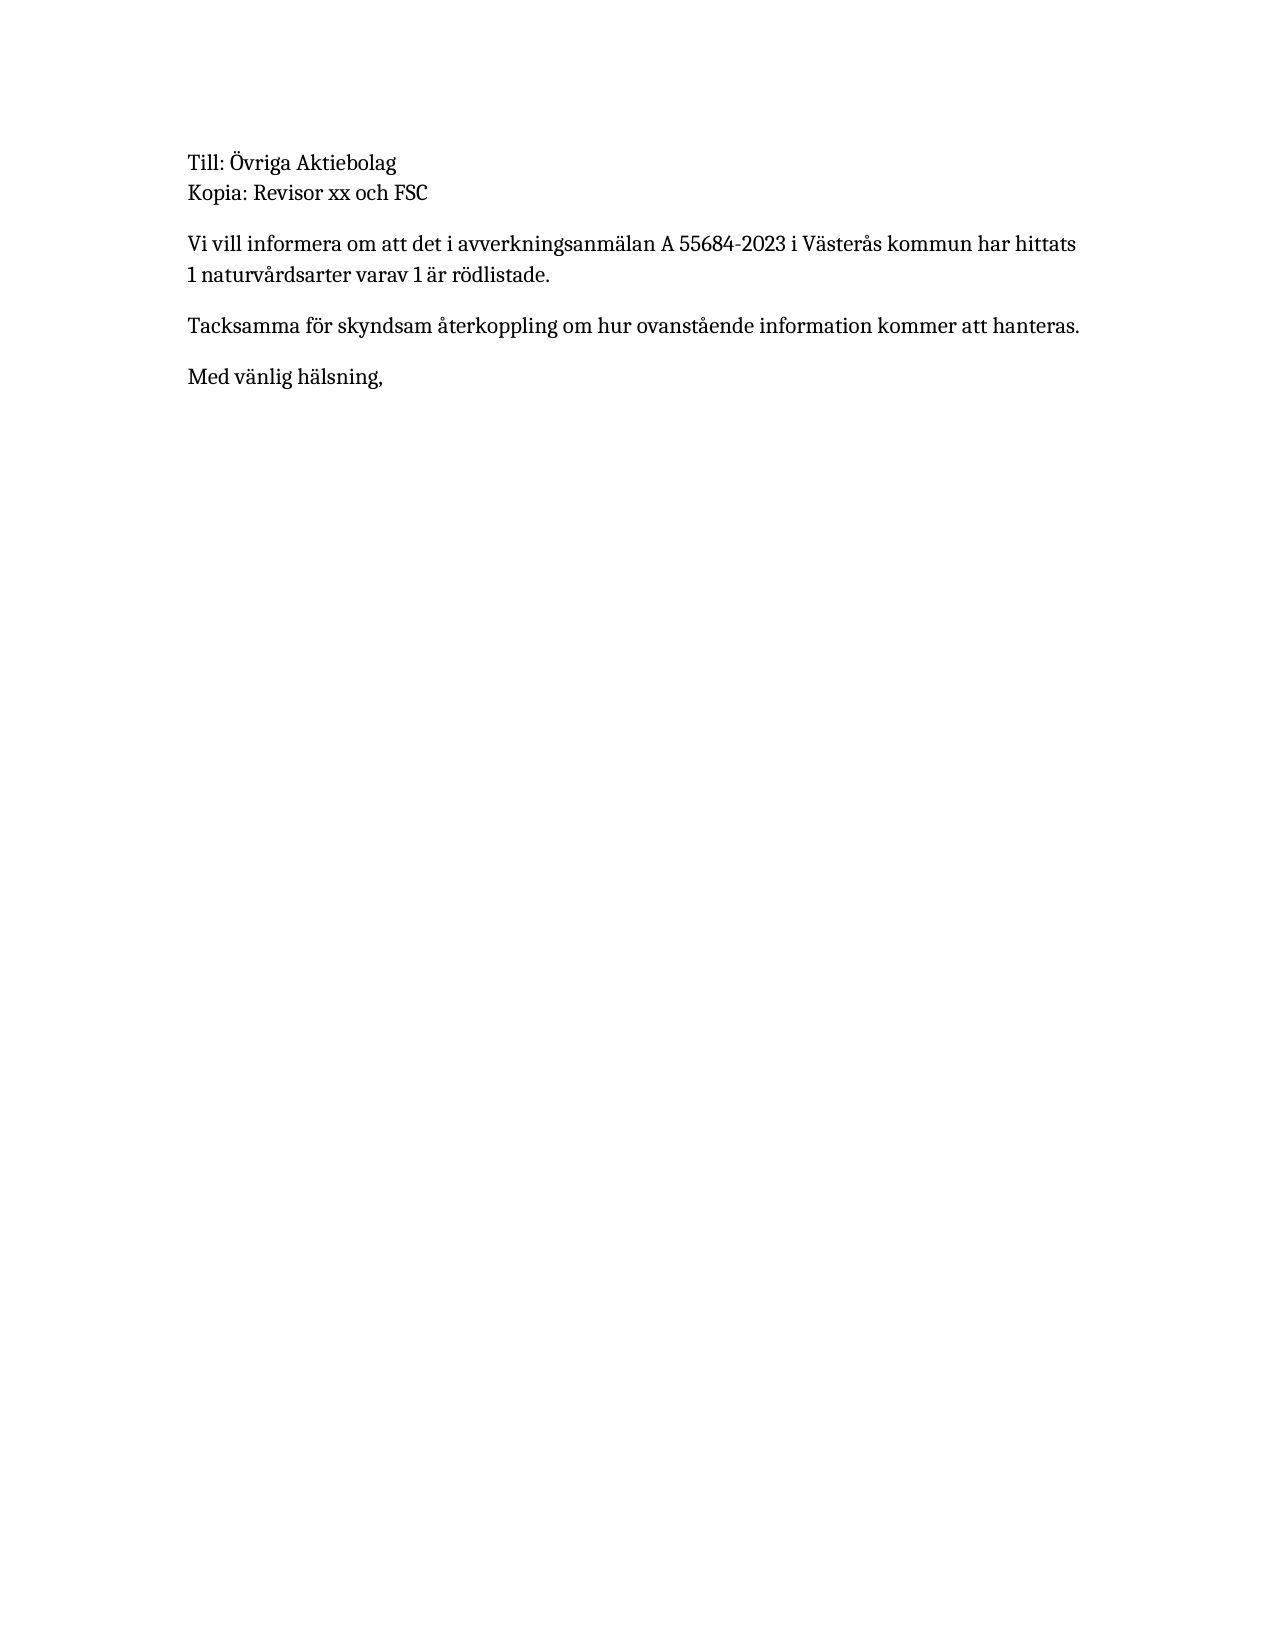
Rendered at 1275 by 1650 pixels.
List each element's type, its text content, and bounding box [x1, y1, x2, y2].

text Tacksamma för skyndsam återkoppling om hur ovanstående information kommer att hanteras. [187, 312, 1087, 339]
text Vi vill informera om att det i avverkningsanmälan A 55684-2023 i Västerås kommun har hittats 1 naturvårdsarter varav 1 är rödlistade. [187, 231, 1087, 288]
text Till: Övriga Aktiebolag Kopia: Revisor xx och FSC [187, 150, 1087, 207]
text Med vänlig hälsning, [187, 363, 1087, 420]
